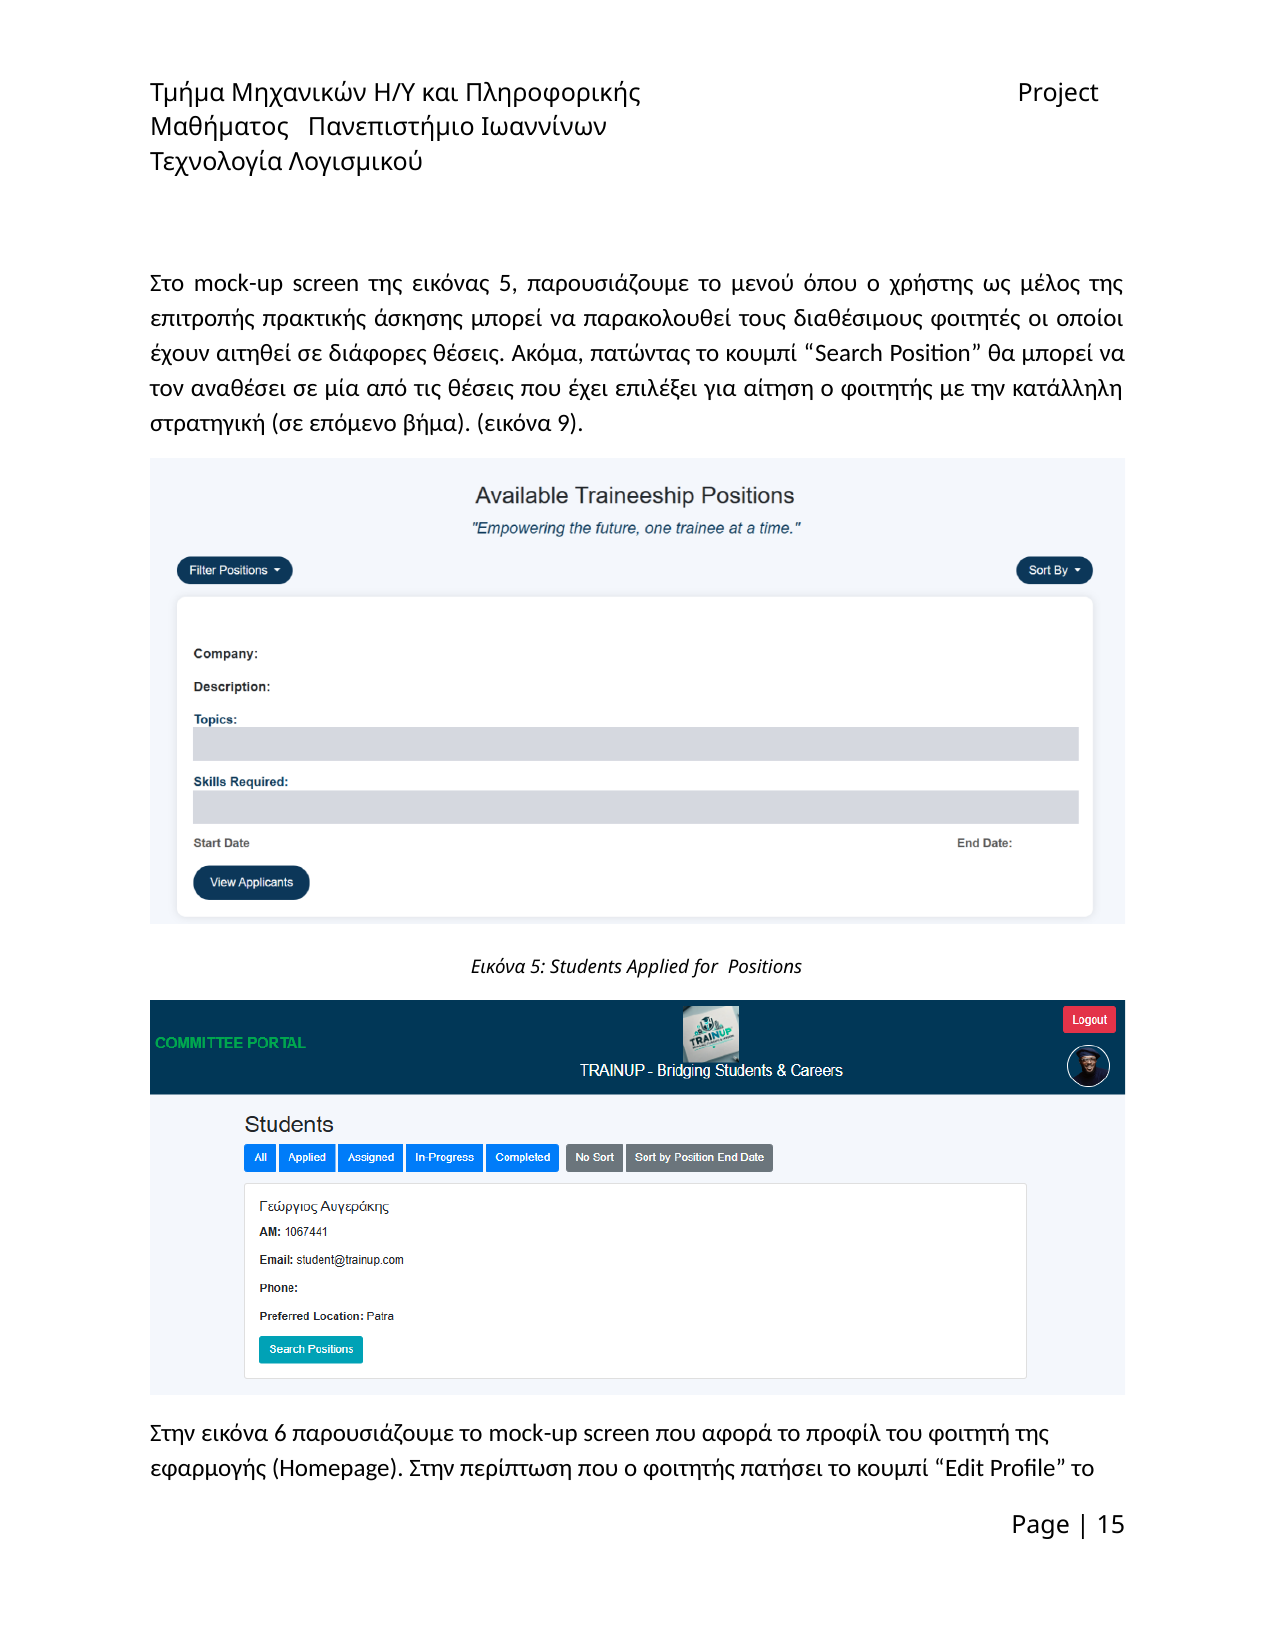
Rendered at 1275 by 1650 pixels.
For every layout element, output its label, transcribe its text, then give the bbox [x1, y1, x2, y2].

picture [150, 458, 1125, 924]
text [150, 1417, 1125, 1482]
picture [150, 1000, 1125, 1395]
text Εικόνα 5: Students Applied for Positions [150, 953, 1125, 979]
text Στο mock-up screen της εικόνας 5, παρουσιάζουμε το μενού όπου ο χρήστης ως μέλος της επιτροπής πρακτικής άσκησης μπορεί να παρακολουθεί τους διαθέσιμους φοιτητές οι οποίοι έχουν αιτηθεί σε διάφορες θέσεις. Ακόμα, πατώντας το κουμπί “Search Position” θα μπορεί να τον αναθέσει σε μία από τις θέσεις που έχει επιλέξει για αίτηση ο φοιτητής με την κατάλληλη στρατηγική (σε επόμενο βήμα). (εικόνα 9). [150, 267, 1125, 438]
